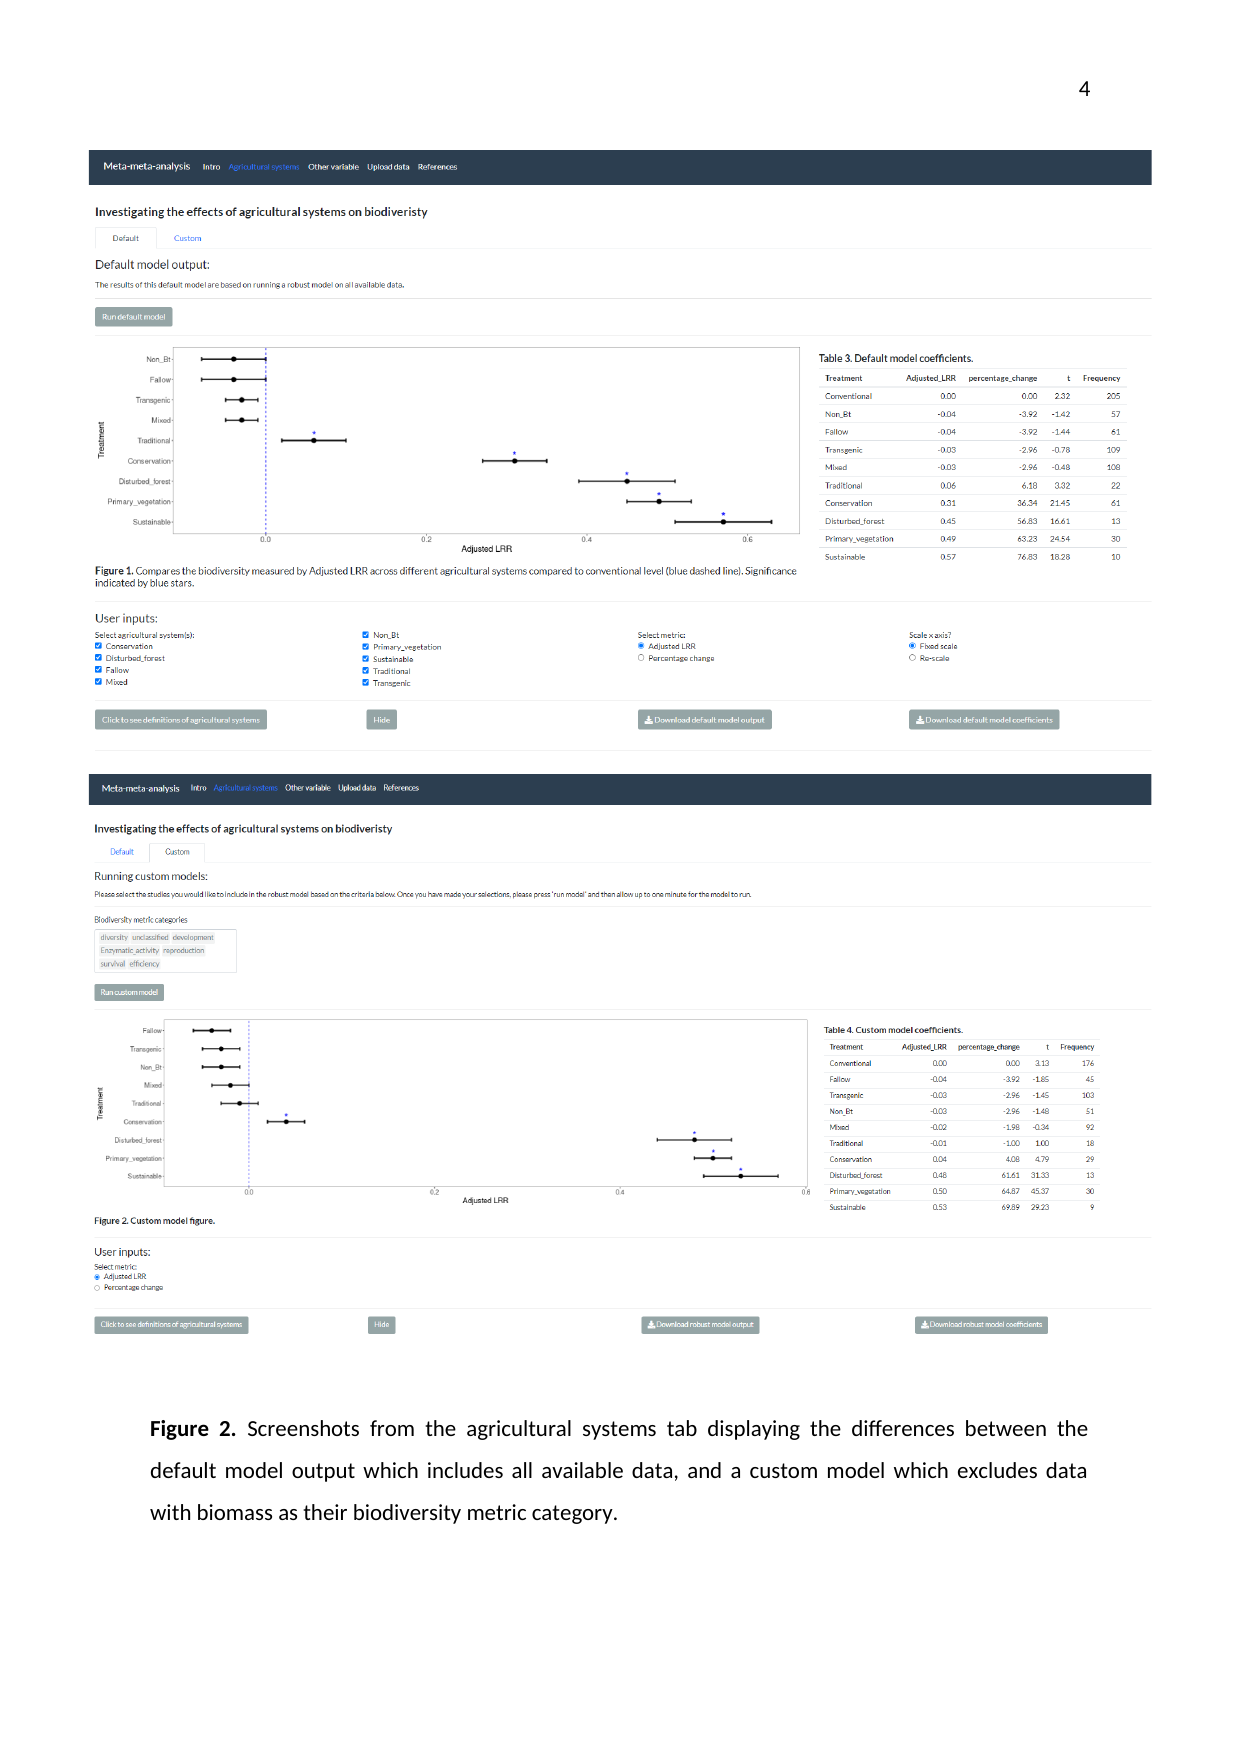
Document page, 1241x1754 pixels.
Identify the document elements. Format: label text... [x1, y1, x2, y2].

picture [88, 150, 1152, 753]
picture [88, 774, 1152, 1356]
text Figure 2. Screenshots from the agricultural systems tab displaying the differences between the default model output which includes all available data, and a custom model which excludes data with biomass as their biodiversity metric category. [150, 1414, 1090, 1526]
